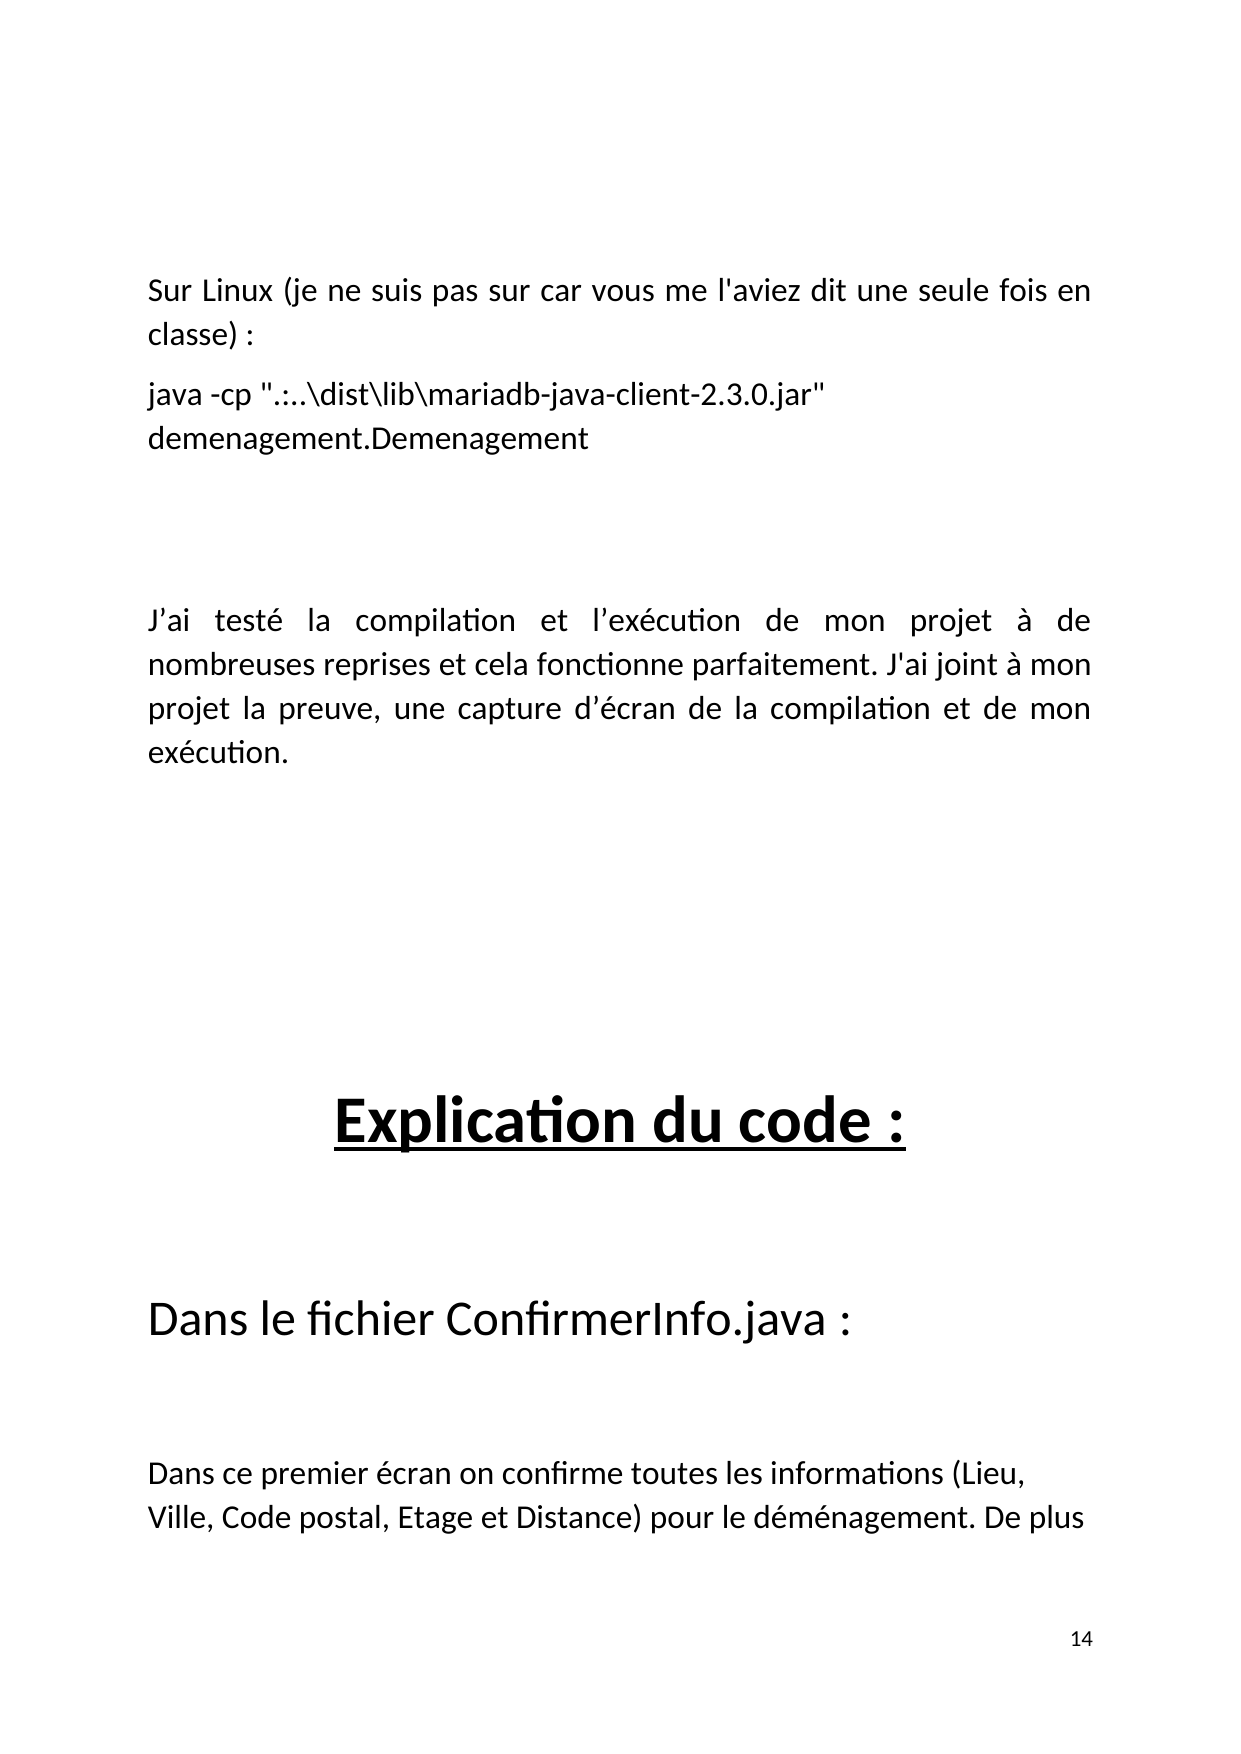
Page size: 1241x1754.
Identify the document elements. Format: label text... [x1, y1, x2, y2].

text J’ai testé la compilation et l’exécution de mon projet à de nombreuses reprises et cela fonctionne parfaitement. J'ai joint à mon projet la preuve, une capture d’écran de la compilation et de mon exécution. [148, 599, 1093, 772]
text Sur Linux (je ne suis pas sur car vous me l'aviez dit une seule fois en classe) : [148, 269, 1093, 353]
text Explication du code : [148, 1078, 1093, 1159]
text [148, 1452, 1093, 1537]
text java -cp ".:..\dist\lib\mariadb-java-client-2.3.0.jar" demenagement.Demenagement [148, 373, 1093, 458]
text Dans le fichier ConfirmerInfo.java : [148, 1287, 1093, 1348]
